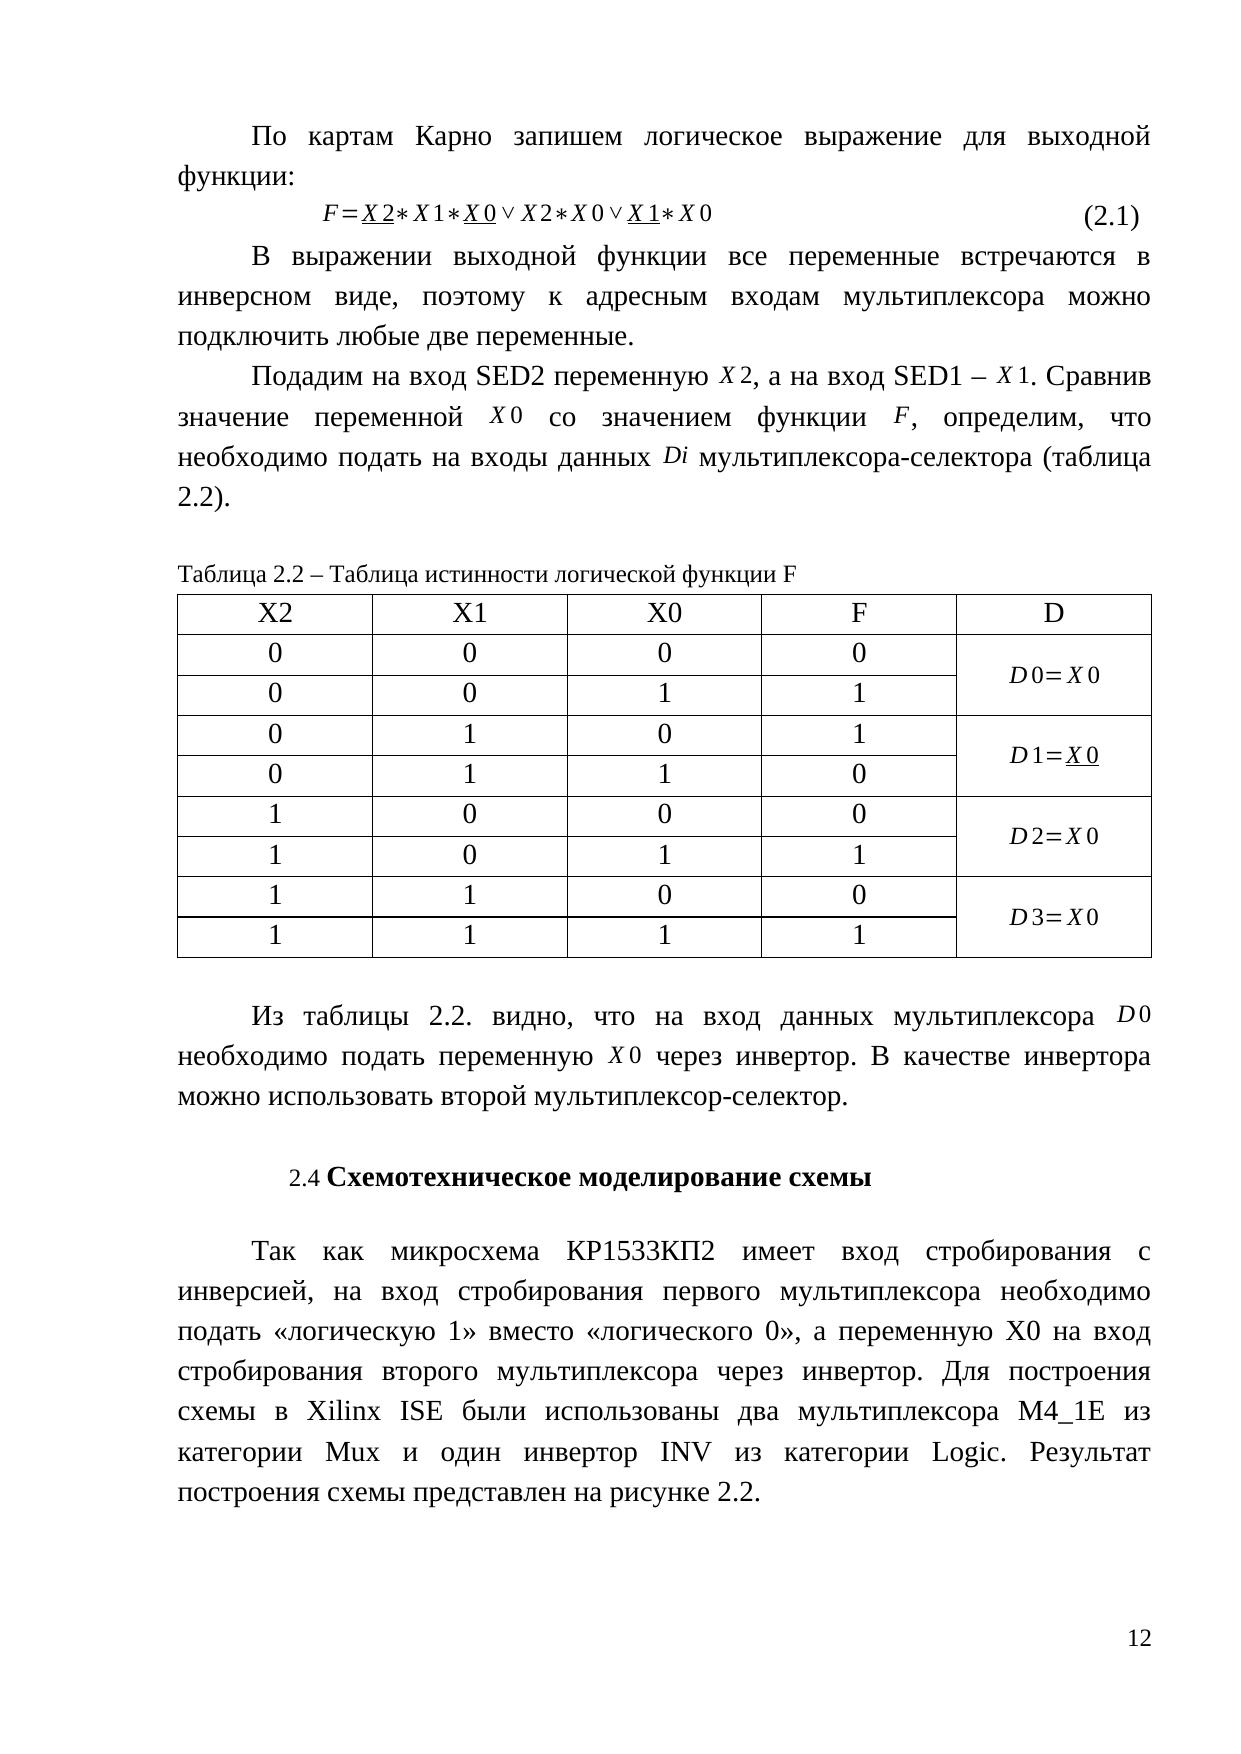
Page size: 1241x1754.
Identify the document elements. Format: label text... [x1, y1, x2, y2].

table_header F [762, 595, 956, 634]
table_cell 1 [762, 918, 956, 957]
table_cell 0 [373, 837, 567, 876]
text Так как микросхема КР1533КП2 имеет вход стробирования с инверсией, на вход стробирования первого мультиплексора необходимо подать «логическую 1» вместо «логического 0», а переменную X0 на вход стробирования второго мультиплексора через инвертор. Для построения схемы в Xilinx ISE были использованы два мультиплексора M4_1E из категории Mux и один инвертор INV из категории Logic. Результат построения схемы представлен на рисунке 2.2. [177, 1233, 1152, 1507]
list Схемотехническое моделирование схемы [288, 1159, 1152, 1192]
table_cell 0 [762, 635, 956, 674]
table_cell 0 [568, 797, 761, 836]
table_cell 1 [568, 837, 761, 876]
table_cell 0 [373, 797, 567, 836]
table_cell [957, 797, 1151, 876]
table_header D [957, 595, 1151, 634]
table_cell 0 [178, 635, 372, 674]
table_cell 0 [762, 756, 956, 796]
table_cell [957, 635, 1151, 715]
table_cell 0 [178, 756, 372, 796]
table_cell 1 [178, 918, 372, 957]
table_cell 1 [762, 716, 956, 755]
table_cell 0 [178, 716, 372, 755]
table_cell 1 [373, 716, 567, 755]
table_cell 1 [762, 837, 956, 876]
text Таблица 2.2 – Таблица истинности логической функции F [177, 559, 1152, 588]
table_cell [957, 716, 1151, 796]
table_cell 1 [373, 918, 567, 957]
table_cell 1 [568, 756, 761, 796]
table_cell 0 [568, 877, 761, 916]
table_header [177, 199, 856, 238]
text Подадим на вход SED2 переменную , а на вход SED1 – . Сравнив значение переменной со значением функции , определим, что необходимо подать на входы данных мультиплексора-селектора (таблица 2.2). [177, 358, 1152, 513]
table_cell 1 [178, 837, 372, 876]
table_cell 0 [178, 676, 372, 715]
text В выражении выходной функции все переменные встречаются в инверсном виде, поэтому к адресным входам мультиплексора можно подключить любые две переменные. [177, 238, 1152, 352]
table_cell 1 [178, 877, 372, 916]
table_cell 0 [762, 797, 956, 836]
table_cell 0 [568, 716, 761, 755]
table_cell 1 [568, 918, 761, 957]
table_header (2.1) [856, 199, 1151, 238]
table_header X0 [568, 595, 761, 634]
table_cell 0 [373, 676, 567, 715]
table_cell [957, 877, 1151, 957]
table_cell 1 [373, 756, 567, 796]
table_cell 1 [373, 877, 567, 916]
table_header X1 [373, 595, 567, 634]
text Из таблицы 2.2. видно, что на вход данных мультиплексора необходимо подать переменную через инвертор. В качестве инвертора можно использовать второй мультиплексор-селектор. [177, 998, 1152, 1112]
table_cell 1 [568, 676, 761, 715]
table_cell 1 [178, 797, 372, 836]
table_cell 0 [762, 877, 956, 916]
table_header X2 [178, 595, 372, 634]
table_cell 0 [568, 635, 761, 674]
table_cell 0 [373, 635, 567, 674]
table_cell 1 [762, 676, 956, 715]
text По картам Карно запишем логическое выражение для выходной функции: [177, 118, 1152, 192]
